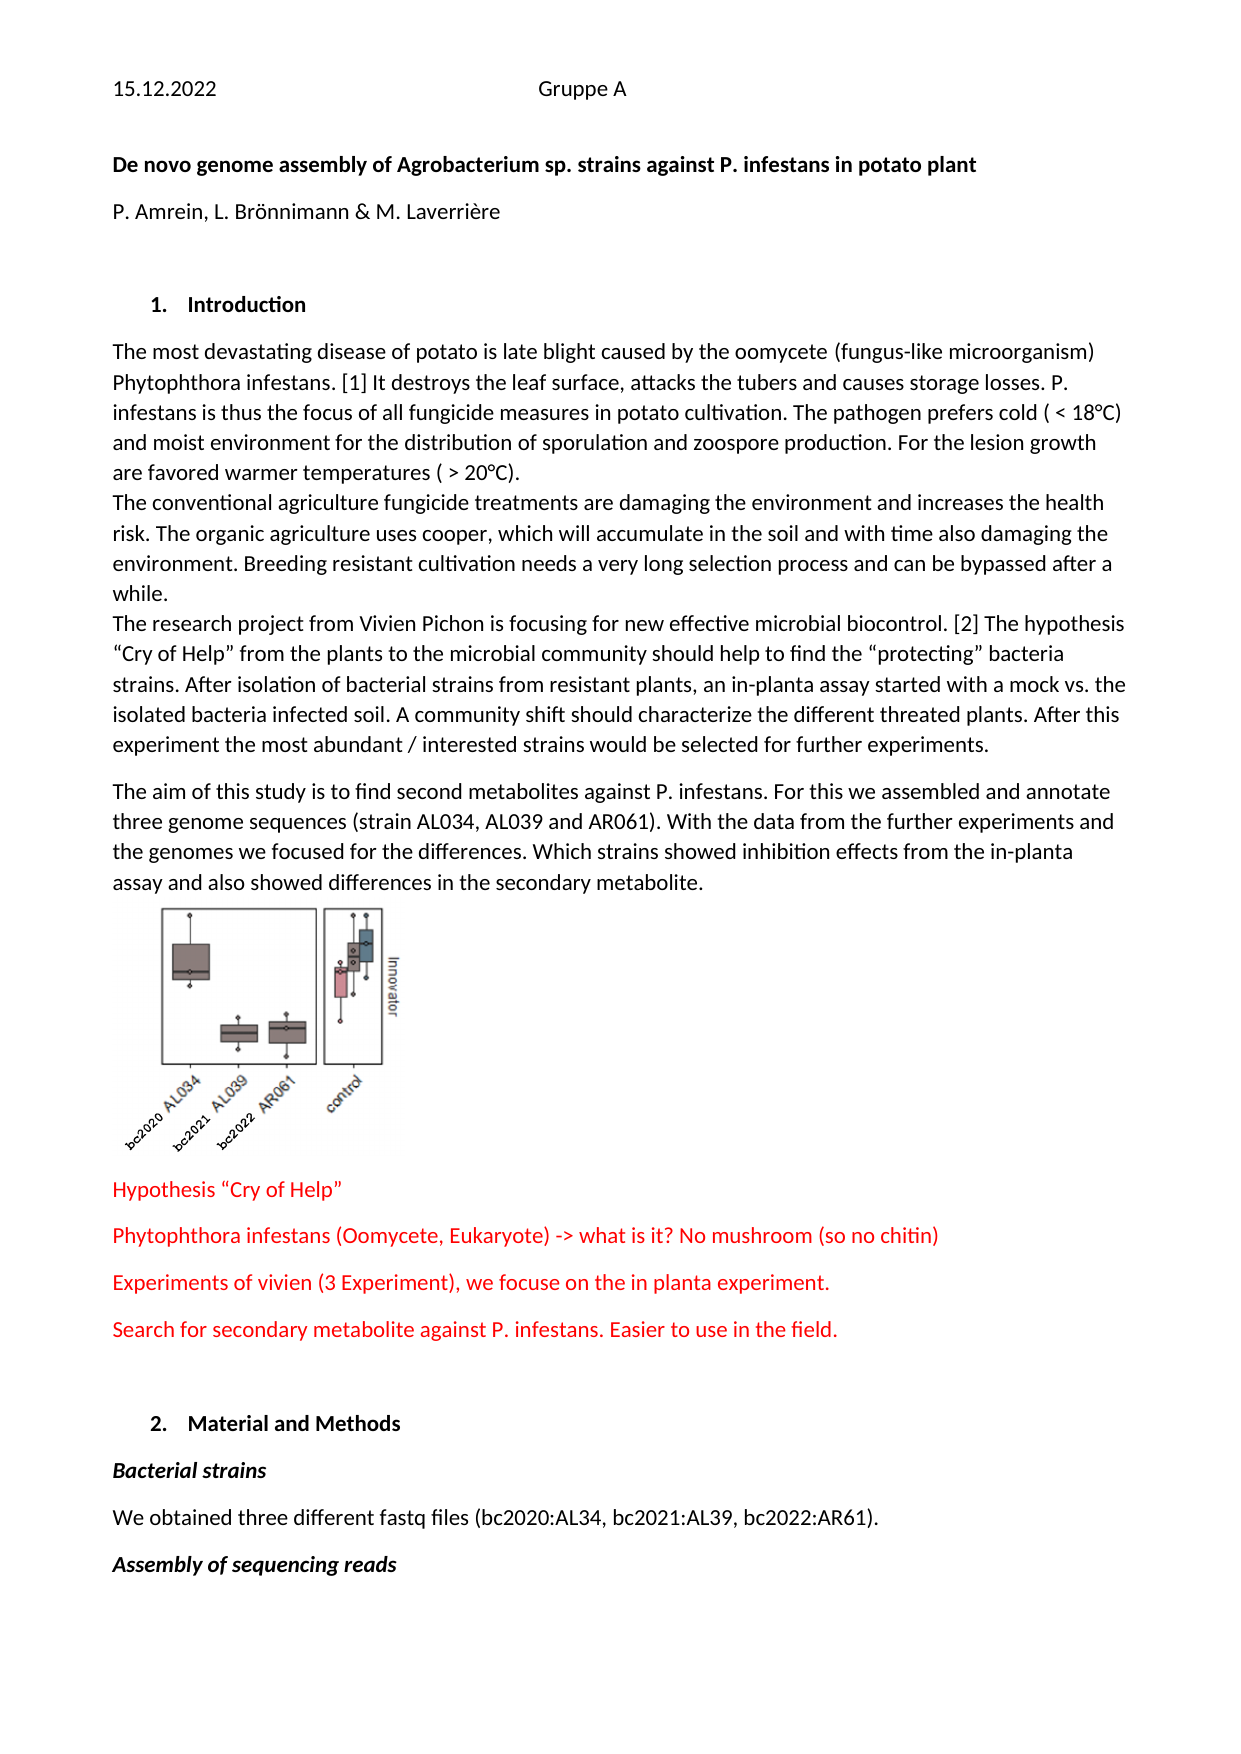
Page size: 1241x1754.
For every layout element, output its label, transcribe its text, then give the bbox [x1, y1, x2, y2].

text We obtained three different fastq files (bc2020:AL34, bc2021:AL39, bc2022:AR61). [112, 1503, 1128, 1531]
text Experiments of vivien (3 Experiment), we focuse on the in planta experiment. [112, 1268, 1128, 1296]
picture [112, 897, 406, 1156]
text Assembly of sequencing reads [112, 1550, 1128, 1578]
text Search for secondary metabolite against P. infestans. Easier to use in the field. [112, 1315, 1128, 1343]
list Material and Methods [150, 1409, 1128, 1437]
text The most devastating disease of potato is late blight caused by the oomycete (fungus-like microorganism) Phytophthora infestans. [1] It destroys the leaf surface, attacks the tubers and causes storage losses. P. infestans is thus the focus of all fungicide measures in potato cultivation. The pathogen prefers cold ( < 18°C) and moist environment for the distribution of sporulation and zoospore production. For the lesion growth are favored warmer temperatures ( > 20°C). The conventional agriculture fungicide treatments are damaging the environment and increases the health risk. The organic agriculture uses cooper, which will accumulate in the soil and with time also damaging the environment. Breeding resistant cultivation needs a very long selection process and can be bypassed after a while. The research project from Vivien Pichon is focusing for new effective microbial biocontrol. [2] The hypothesis “Cry of Help” from the plants to the microbial community should help to find the “protecting” bacteria strains. After isolation of bacterial strains from resistant plants, an in-planta assay started with a mock vs. the isolated bacteria infected soil. A community shift should characterize the different threated plants. After this experiment the most abundant / interested strains would be selected for further experiments. [112, 337, 1128, 758]
text De novo genome assembly of Agrobacterium sp. strains against P. infestans in potato plant [112, 150, 1128, 178]
list Introduction [150, 291, 1128, 319]
text Hypothesis “Cry of Help” [112, 1175, 1128, 1203]
text Bacterial strains [112, 1456, 1128, 1484]
text The aim of this study is to find second metabolites against P. infestans. For this we assembled and annotate three genome sequences (strain AL034, AL039 and AR061). With the data from the further experiments and the genomes we focused for the differences. Which strains showed inhibition effects from the in-planta assay and also showed differences in the secondary metabolite. [112, 777, 1128, 1156]
text Phytophthora infestans (Oomycete, Eukaryote) -> what is it? No mushroom (so no chitin) [112, 1222, 1128, 1249]
text P. Amrein, L. Brönnimann & M. Laverrière [112, 197, 1128, 225]
